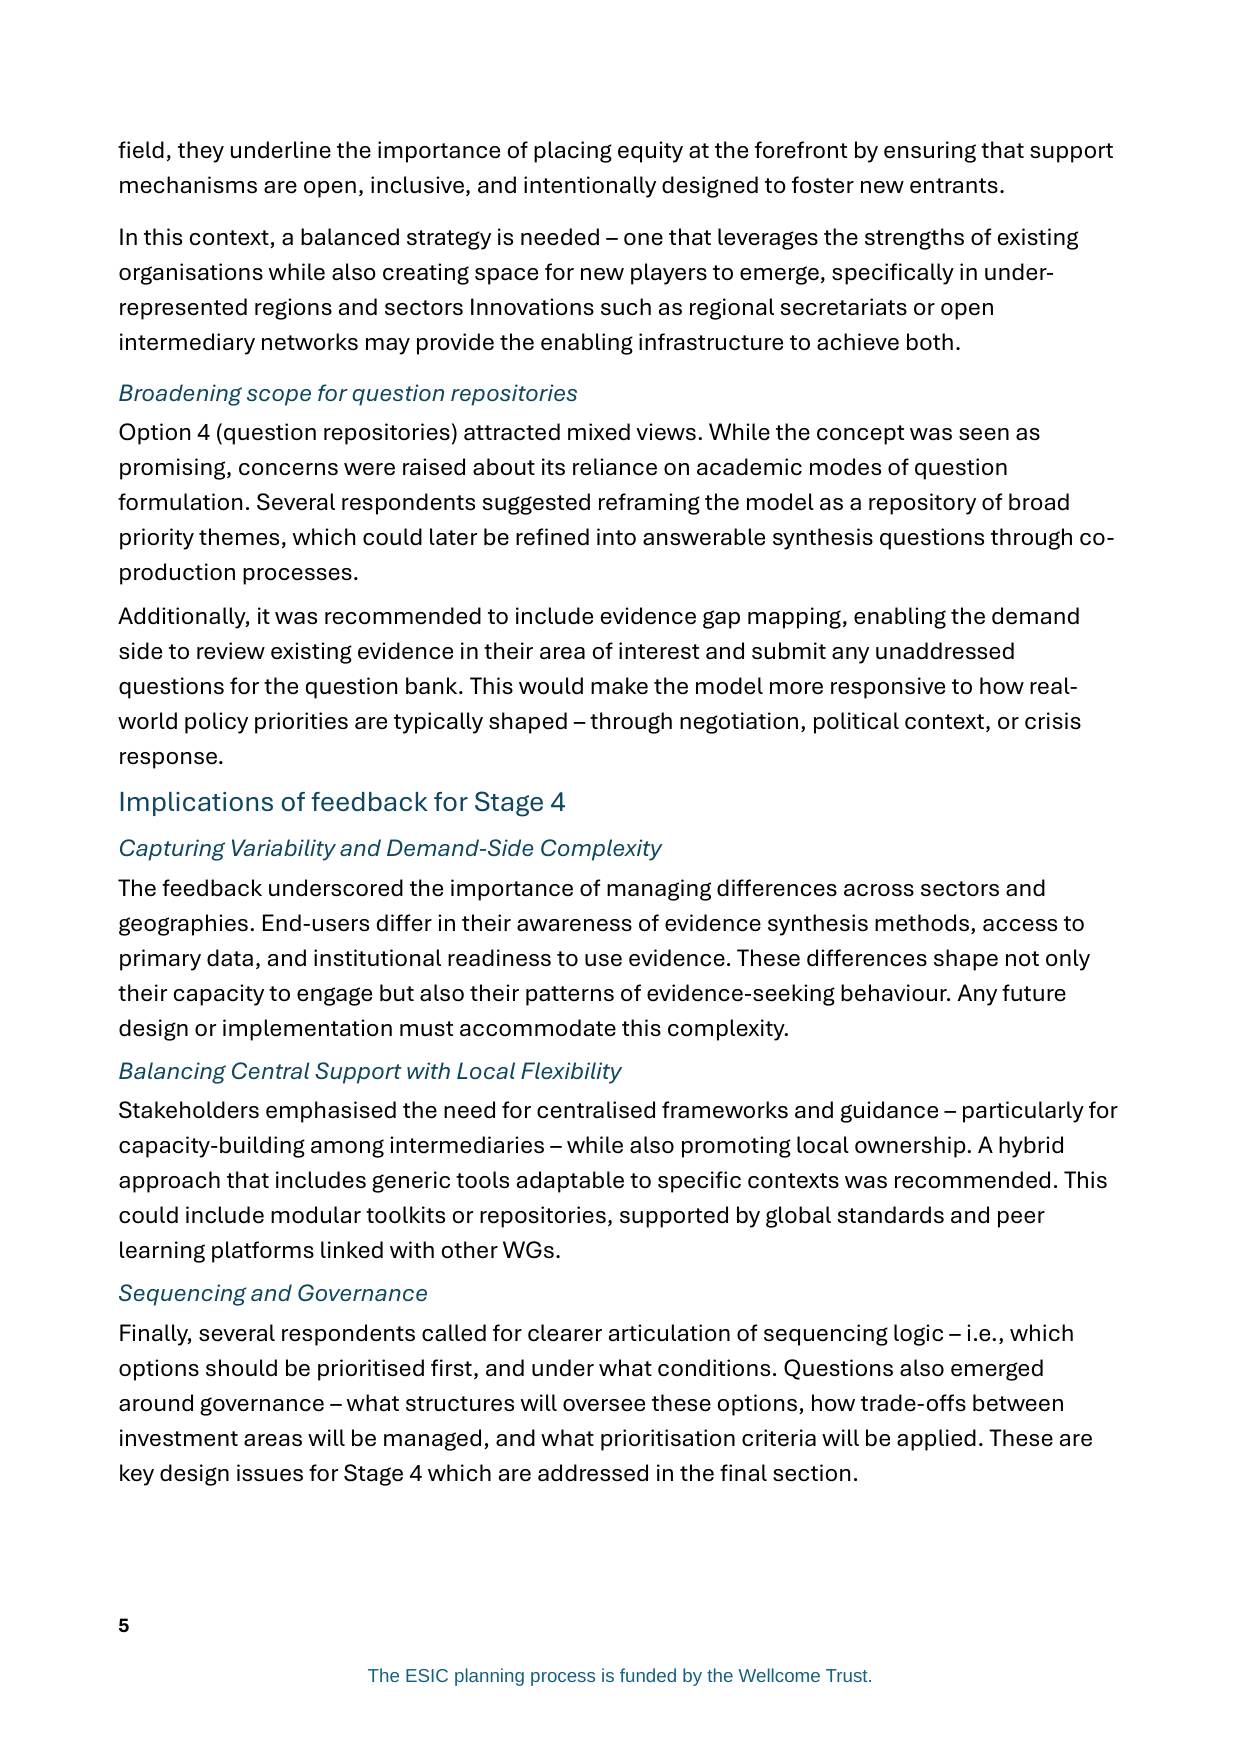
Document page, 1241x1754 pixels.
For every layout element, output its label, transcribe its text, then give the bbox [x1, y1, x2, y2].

text The feedback underscored the importance of managing differences across sectors and geographies. End-users differ in their awareness of evidence synthesis methods, access to primary data, and institutional readiness to use evidence. These differences shape not only their capacity to engage but also their patterns of evidence-seeking behaviour. Any future design or implementation must accommodate this complexity. [118, 872, 1122, 1043]
text Stakeholders emphasised the need for centralised frameworks and guidance – particularly for capacity-building among intermediaries – while also promoting local ownership. A hybrid approach that includes generic tools adaptable to specific contexts was recommended. This could include modular toolkits or repositories, supported by global standards and peer learning platforms linked with other WGs. [118, 1095, 1122, 1266]
text Option 4 (question repositories) attracted mixed views. While the concept was seen as promising, concerns were raised about its reliance on academic modes of question formulation. Several respondents suggested reframing the model as a repository of broad priority themes, which could later be refined into answerable synthesis questions through co-production processes. [118, 417, 1122, 588]
text In this context, a balanced strategy is needed – one that leverages the strengths of existing organisations while also creating space for new players to emerge, specifically in under-represented regions and sectors Innovations such as regional secretariats or open intermediary networks may provide the enabling infrastructure to achieve both. [118, 222, 1122, 357]
subtitle Broadening scope for question repositories [118, 378, 1122, 409]
subtitle Balancing Central Support with Local Flexibility [118, 1056, 1122, 1086]
text Finally, several respondents called for clearer articulation of sequencing logic – i.e., which options should be prioritised first, and under what conditions. Questions also emerged around governance – what structures will oversee these options, how trade-offs between investment areas will be managed, and what prioritisation criteria will be applied. These are key design issues for Stage 4 which are addressed in the final section. [118, 1317, 1122, 1488]
subtitle Sequencing and Governance [118, 1278, 1122, 1309]
subtitle Implications of feedback for Stage 4 [118, 784, 1122, 820]
text Additionally, it was recommended to include evidence gap mapping, enabling the demand side to review existing evidence in their area of interest and submit any unaddressed questions for the question bank. This would make the model more responsive to how real-world policy priorities are typically shaped – through negotiation, political context, or crisis response. [118, 601, 1122, 771]
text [118, 135, 1122, 200]
subtitle Capturing Variability and Demand-Side Complexity [118, 833, 1122, 864]
